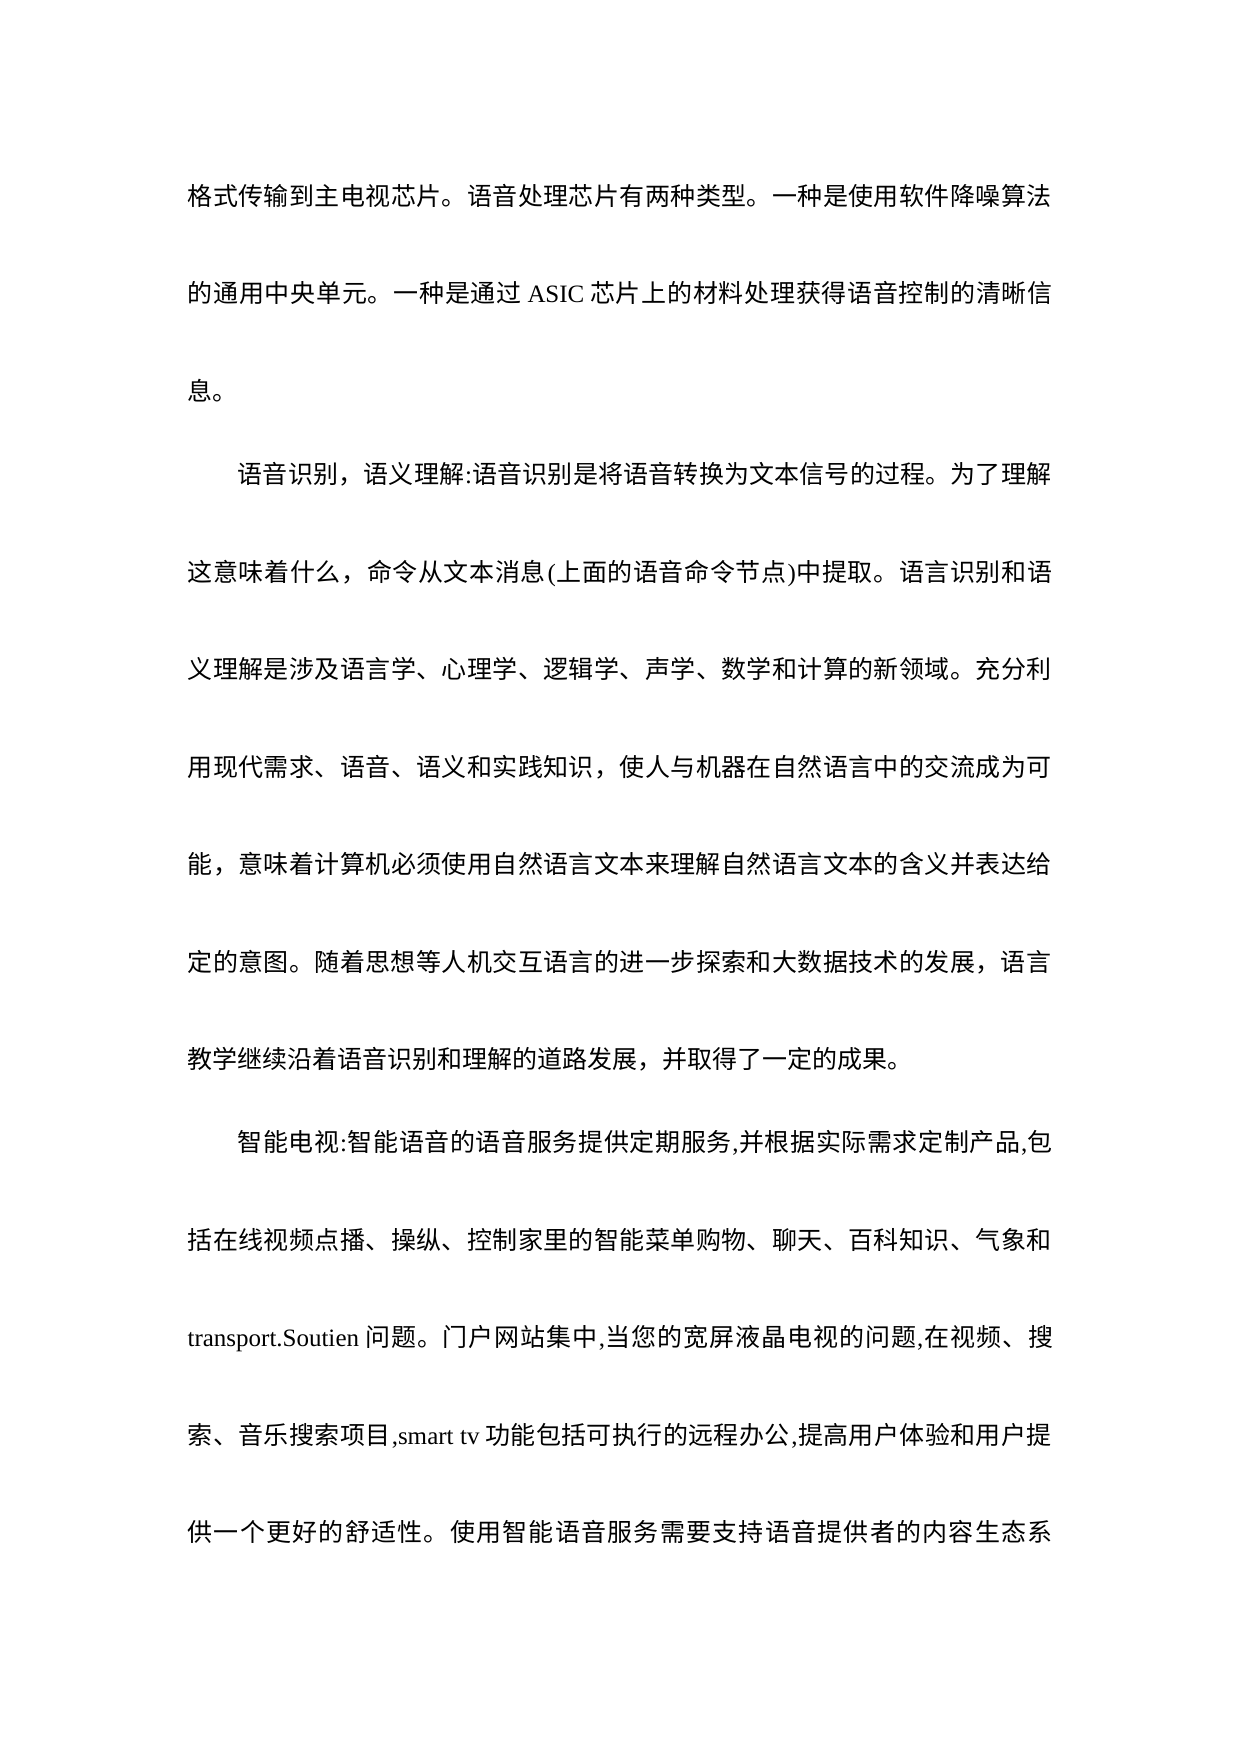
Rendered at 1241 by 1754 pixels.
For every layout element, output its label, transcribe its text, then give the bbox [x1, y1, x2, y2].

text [187, 162, 1053, 422]
text 语音识别，语义理解:语音识别是将语音转换为文本信号的过程。为了理解这意味着什么，命令从文本消息(上面的语音命令节点)中提取。语言识别和语义理解是涉及语言学、心理学、逻辑学、声学、数学和计算的新领域。充分利用现代需求、语音、语义和实践知识，使人与机器在自然语言中的交流成为可能，意味着计算机必须使用自然语言文本来理解自然语言文本的含义并表达给定的意图。随着思想等人机交互语言的进一步探索和大数据技术的发展，语言教学继续沿着语音识别和理解的道路发展，并取得了一定的成果。 [187, 440, 1053, 1090]
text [187, 1108, 1053, 1563]
